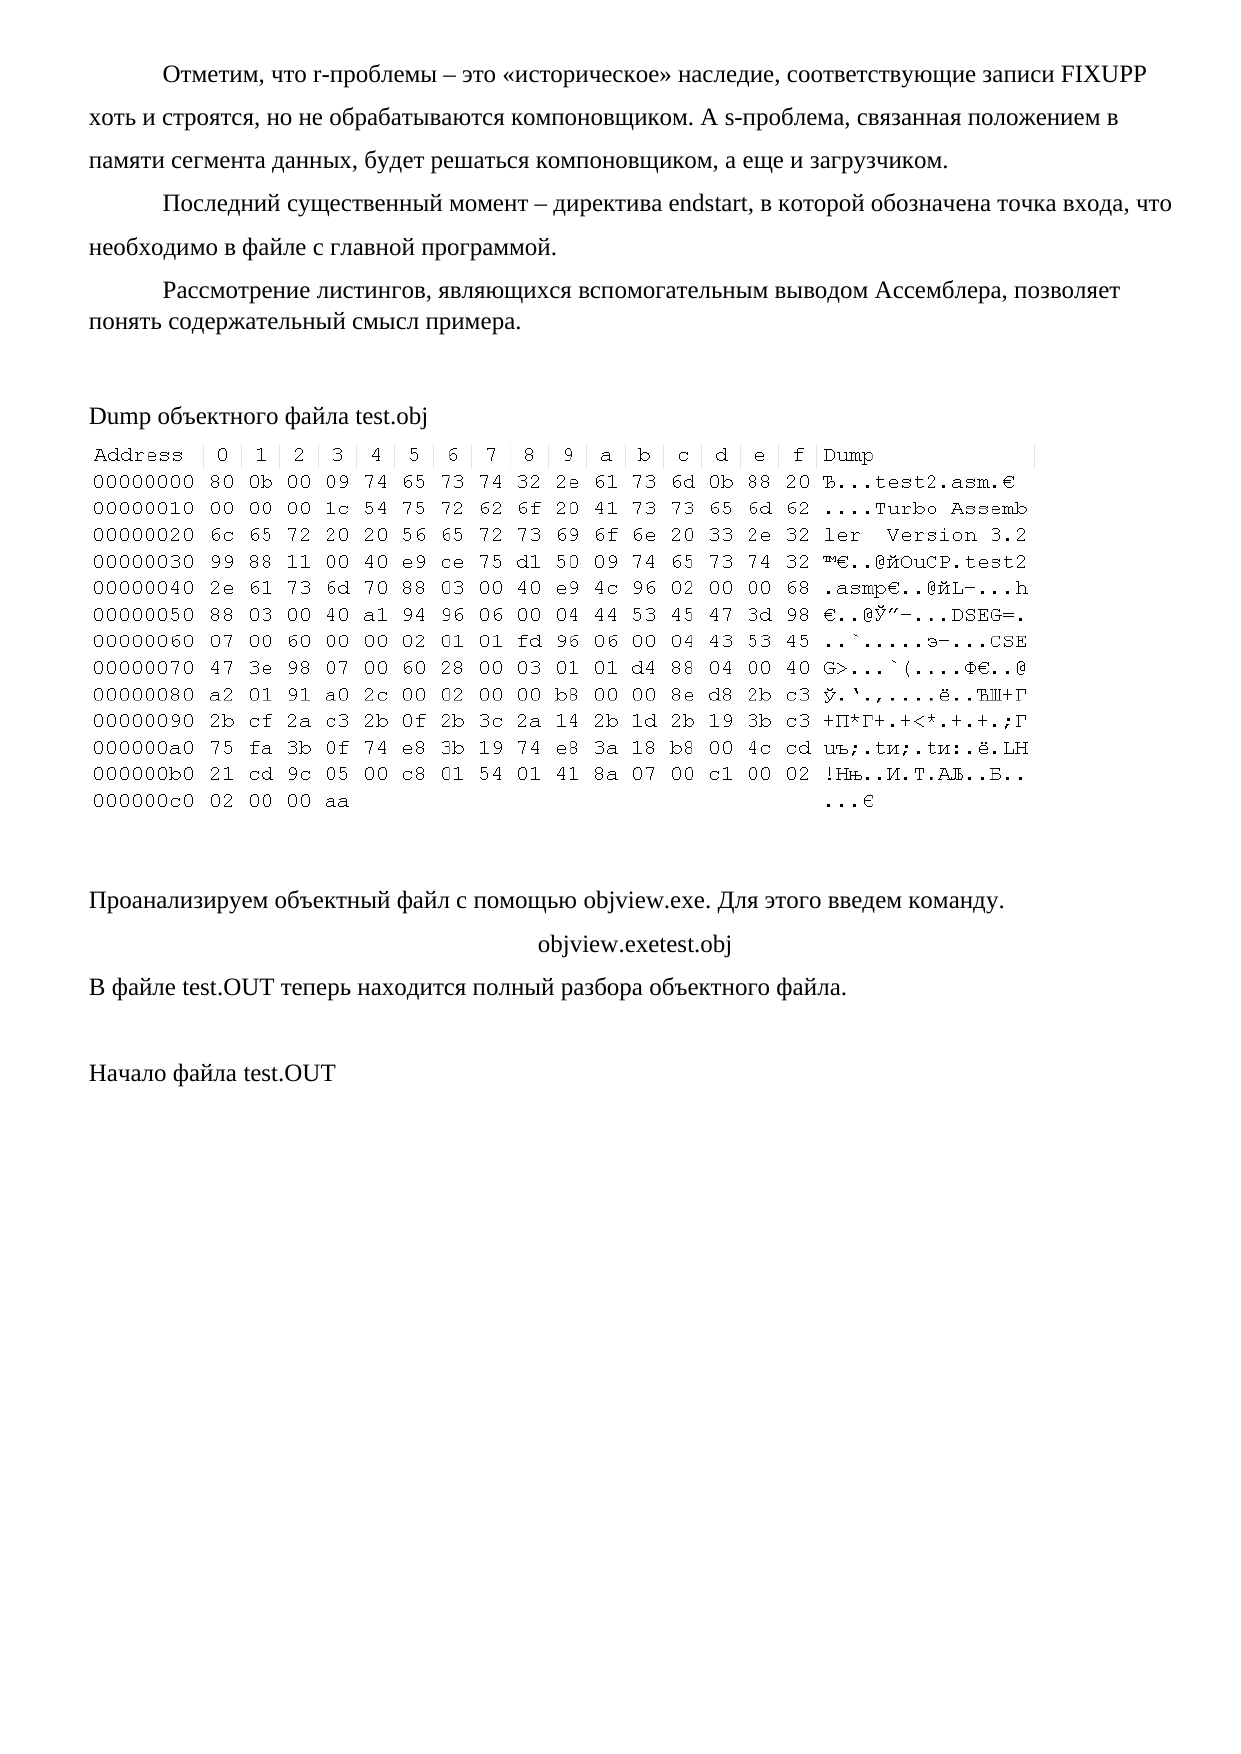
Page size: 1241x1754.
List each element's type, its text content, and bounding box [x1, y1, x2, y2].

text Последний существенный момент – директива endstart, в которой обозначена точка входа, что необходимо в файле с главной программой. [89, 188, 1181, 260]
text Рассмотрение листингов, являющихся вспомогательным выводом Ассемблера, позволяет понять содержательный смысл примера. [89, 275, 1181, 334]
text В файле test.OUT теперь находится полный разбора объектного файла. [89, 972, 1181, 1001]
text Проанализируем объектный файл с помощью objview.exe. Для этого введем команду. [89, 886, 1181, 914]
text Dump объектного файла test.obj [89, 401, 1181, 430]
text Отметим, что r-проблемы – это «историческое» наследие, соответствующие записи FIXUPP хоть и строятся, но не обрабатываются компоновщиком. А s-проблема, связанная положением в памяти сегмента данных, будет решаться компоновщиком, а еще и загрузчиком. [89, 59, 1181, 174]
picture [88, 444, 1053, 829]
text objview.exetest.obj [89, 929, 1181, 957]
text Начало файла test.OUT [89, 1058, 1181, 1087]
